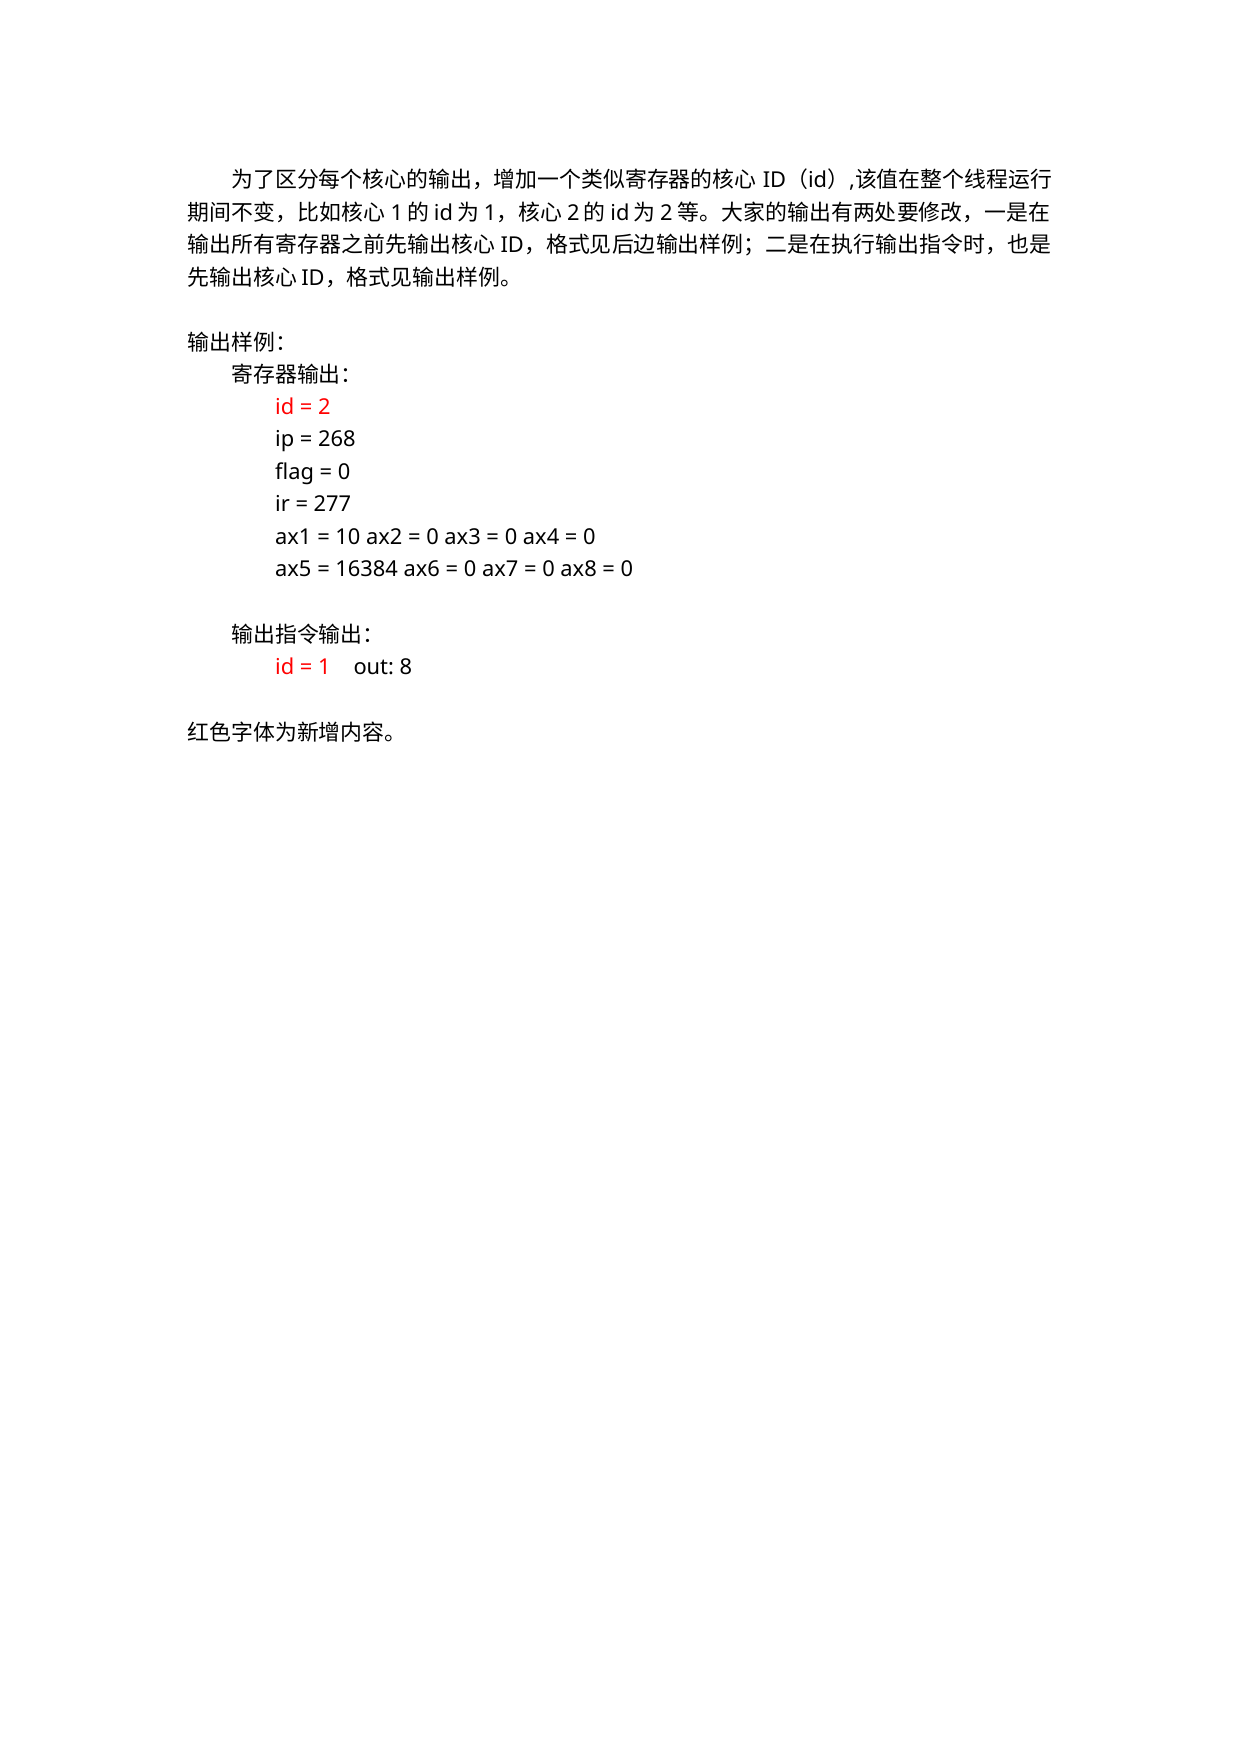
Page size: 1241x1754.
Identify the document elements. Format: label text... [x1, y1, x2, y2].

text 寄存器输出： [187, 357, 1053, 389]
text 输出指令输出： [187, 617, 1053, 649]
text ax5 = 16384 ax6 = 0 ax7 = 0 ax8 = 0 [275, 552, 1053, 584]
text id = 2 [275, 389, 1053, 422]
text flag = 0 [275, 454, 1053, 487]
text ip = 268 [275, 422, 1053, 454]
text 输出样例： [187, 324, 1053, 357]
text id = 1 out: 8 [231, 649, 1053, 682]
text 红色字体为新增内容。 [187, 714, 1053, 747]
text 为了区分每个核心的输出，增加一个类似寄存器的核心ID（id）,该值在整个线程运行期间不变，比如核心1的id为1，核心2的id为2等。大家的输出有两处要修改，一是在输出所有寄存器之前先输出核心ID，格式见后边输出样例；二是在执行输出指令时，也是先输出核心ID，格式见输出样例。 [187, 162, 1053, 292]
text ax1 = 10 ax2 = 0 ax3 = 0 ax4 = 0 [275, 519, 1053, 552]
text ir = 277 [275, 487, 1053, 519]
